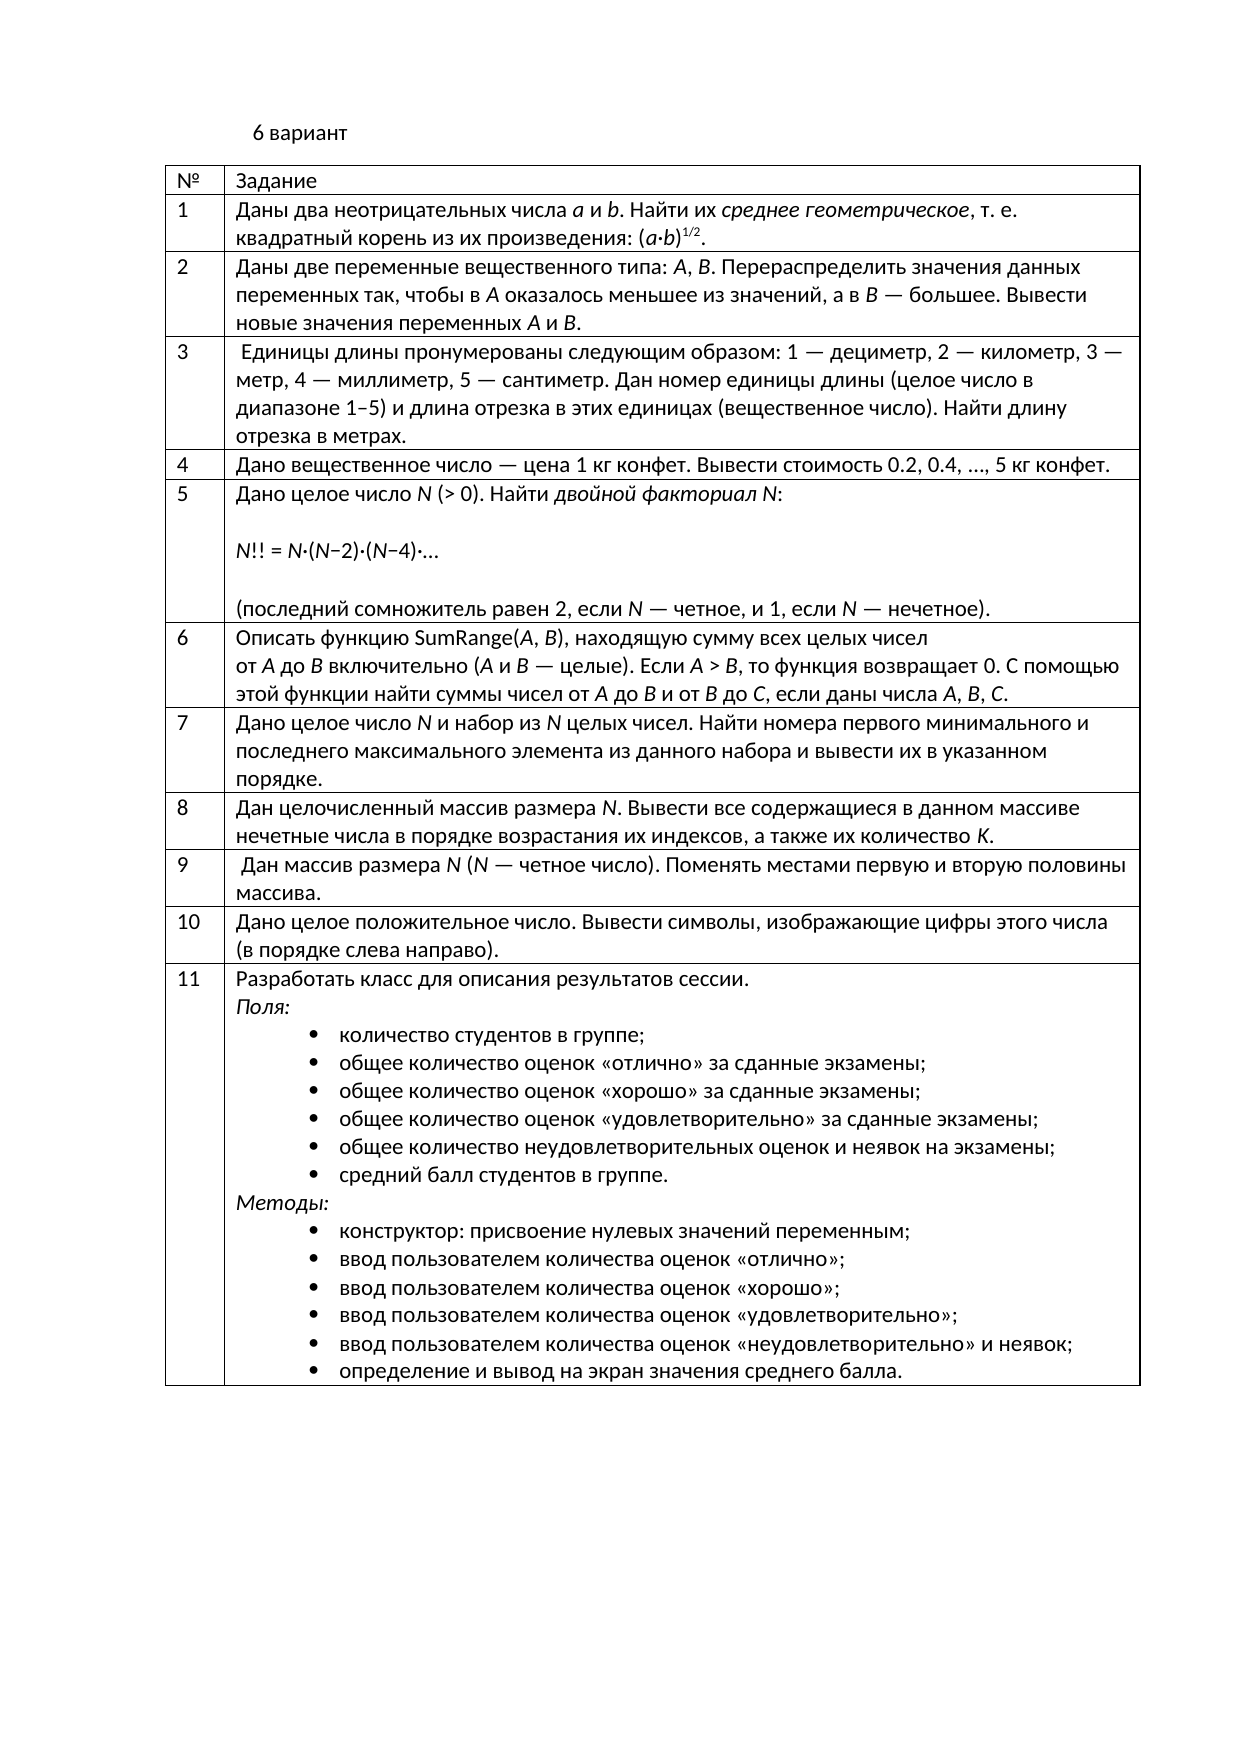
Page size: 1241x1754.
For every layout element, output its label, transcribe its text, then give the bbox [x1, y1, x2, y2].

table_cell Дано целое число N и набор из N целых чисел. Найти номера первого минимального и последнего максимального элемента из данного набора и вывести их в указанном порядке. [225, 708, 1139, 792]
table_cell 7 [166, 708, 224, 792]
table_cell 6 [166, 623, 224, 707]
table_cell 10 [166, 907, 224, 963]
table_cell 9 [166, 850, 224, 906]
table_cell 2 [166, 252, 224, 336]
table_cell 4 [166, 450, 224, 478]
list 6 вариант [252, 118, 1152, 146]
table_cell Описать функцию SumRange(A, B), находящую сумму всех целых чисел от A до B включительно (A и B — целые). Если A > B, то функция возвращает 0. С помощью этой функции найти суммы чисел от A до B и от B до C, если даны числа A, B, C. [225, 623, 1139, 707]
table_cell Единицы длины пронумерованы следующим образом: 1 — дециметр, 2 — километр, 3 — метр, 4 — миллиметр, 5 — сантиметр. Дан номер единицы длины (целое число в диапазоне 1–5) и длина отрезка в этих единицах (вещественное число). Найти длину отрезка в метрах. [225, 337, 1139, 449]
table_cell Даны два неотрицательных числа a и b. Найти их среднее геометрическое, т. е. квадратный корень из их произведения: (a·b)1/2. [225, 195, 1139, 251]
table_header Задание [225, 166, 1139, 194]
table_cell Дан массив размера N (N — четное число). Поменять местами первую и вторую половины массива. [225, 850, 1139, 906]
table_cell Дано целое число N (> 0). Найти двойной факториал N: N!! = N·(N−2)·(N−4)·… (последний сомножитель равен 2, если N — четное, и 1, если N — нечетное). [225, 480, 1139, 622]
table_cell 8 [166, 793, 224, 849]
table_cell 3 [166, 337, 224, 449]
table_cell Даны две переменные вещественного типа: A, B. Перераспределить значения данных переменных так, чтобы в A оказалось меньшее из значений, а в B — большее. Вывести новые значения переменных A и B. [225, 252, 1139, 336]
table_cell 1 [166, 195, 224, 251]
table_cell 11 [166, 964, 224, 1385]
table_cell 5 [166, 480, 224, 622]
table_cell Дан целочисленный массив размера N. Вывести все содержащиеся в данном массиве нечетные числа в порядке возрастания их индексов, а также их количество K. [225, 793, 1139, 849]
table_cell Дано вещественное число — цена 1 кг конфет. Вывести стоимость 0.2, 0.4, …, 5 кг конфет. [225, 450, 1139, 478]
table_cell Дано целое положительное число. Вывести символы, изображающие цифры этого числа (в порядке слева направо). [225, 907, 1139, 963]
table_cell Разработать класс для описания результатов сессии. Поля: количество студентов в группе; общее количество оценок «отлично» за сданные экзамены; общее количество оценок «хорошо» за сданные экзамены; общее количество оценок «удовлетворительно» за сданные экзамены; общее количество неудовлетворительных оценок и неявок на экзамены; средний балл студентов в группе. Методы: конструктор: присвоение нулевых значений переменным; ввод пользователем количества оценок «отлично»; ввод пользователем количества оценок «хорошо»; ввод пользователем количества оценок «удовлетворительно»; ввод пользователем количества оценок «неудовлетворительно» и неявок; определение и вывод на экран значения среднего балла. [225, 964, 1139, 1385]
table_header № [166, 166, 224, 194]
